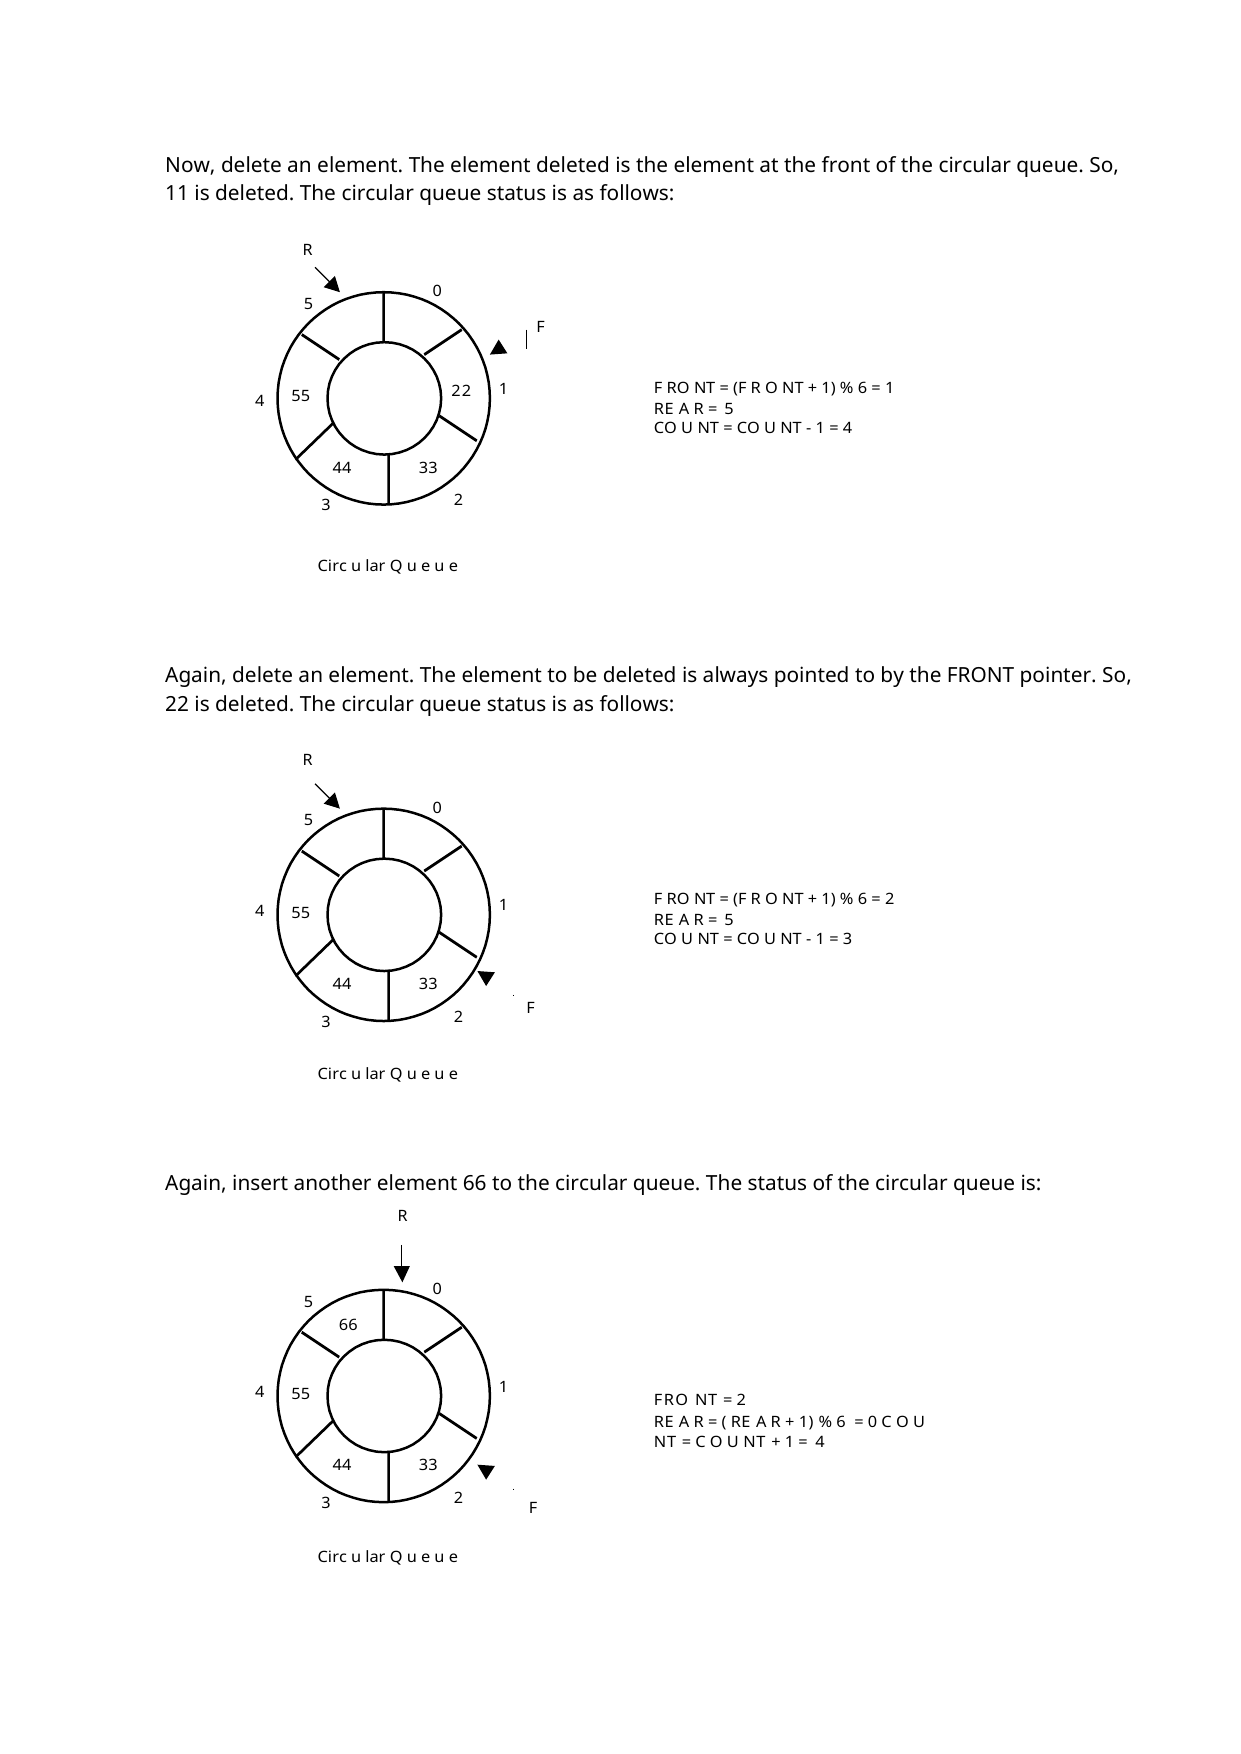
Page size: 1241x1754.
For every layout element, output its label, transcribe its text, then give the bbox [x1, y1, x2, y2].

text Circ u lar Q u e u e [317, 1063, 1134, 1084]
text F [148, 997, 912, 1018]
text CO U NT = CO U NT - 1 = 3 [654, 929, 1134, 948]
text R [397, 1204, 1134, 1226]
text 4 FRO NT = 2 [255, 1385, 1134, 1411]
text F RO NT = (F R O NT + 1) % 6 = 1 [654, 381, 1134, 397]
text RE A R = ( RE A R + 1) % 6 = 0 C O U NT = C O U NT + 1 = 4 [654, 1411, 942, 1452]
text Circ u lar Q u e u e [317, 1546, 1134, 1567]
text F [148, 1497, 917, 1518]
text Now, delete an element. The element deleted is the element at the front of the circular queue. So, 11 is deleted. The circular queue status is as follows: [165, 150, 1134, 207]
text Again, insert another element 66 to the circular queue. The status of the circular queue is: [165, 1168, 1092, 1196]
text R [302, 749, 1134, 770]
text R [302, 238, 1134, 259]
text Circ u lar Q u e u e [317, 555, 1134, 576]
text 4 RE A R = 5 [255, 907, 1134, 929]
text 4 RE A R = 5 [255, 397, 1134, 419]
text F [148, 315, 932, 337]
text CO U NT = CO U NT - 1 = 4 [654, 419, 1134, 438]
text Again, delete an element. The element to be deleted is always pointed to by the FRONT pointer. So, 22 is deleted. The circular queue status is as follows: [165, 660, 1134, 717]
text F RO NT = (F R O NT + 1) % 6 = 2 [654, 892, 1134, 907]
